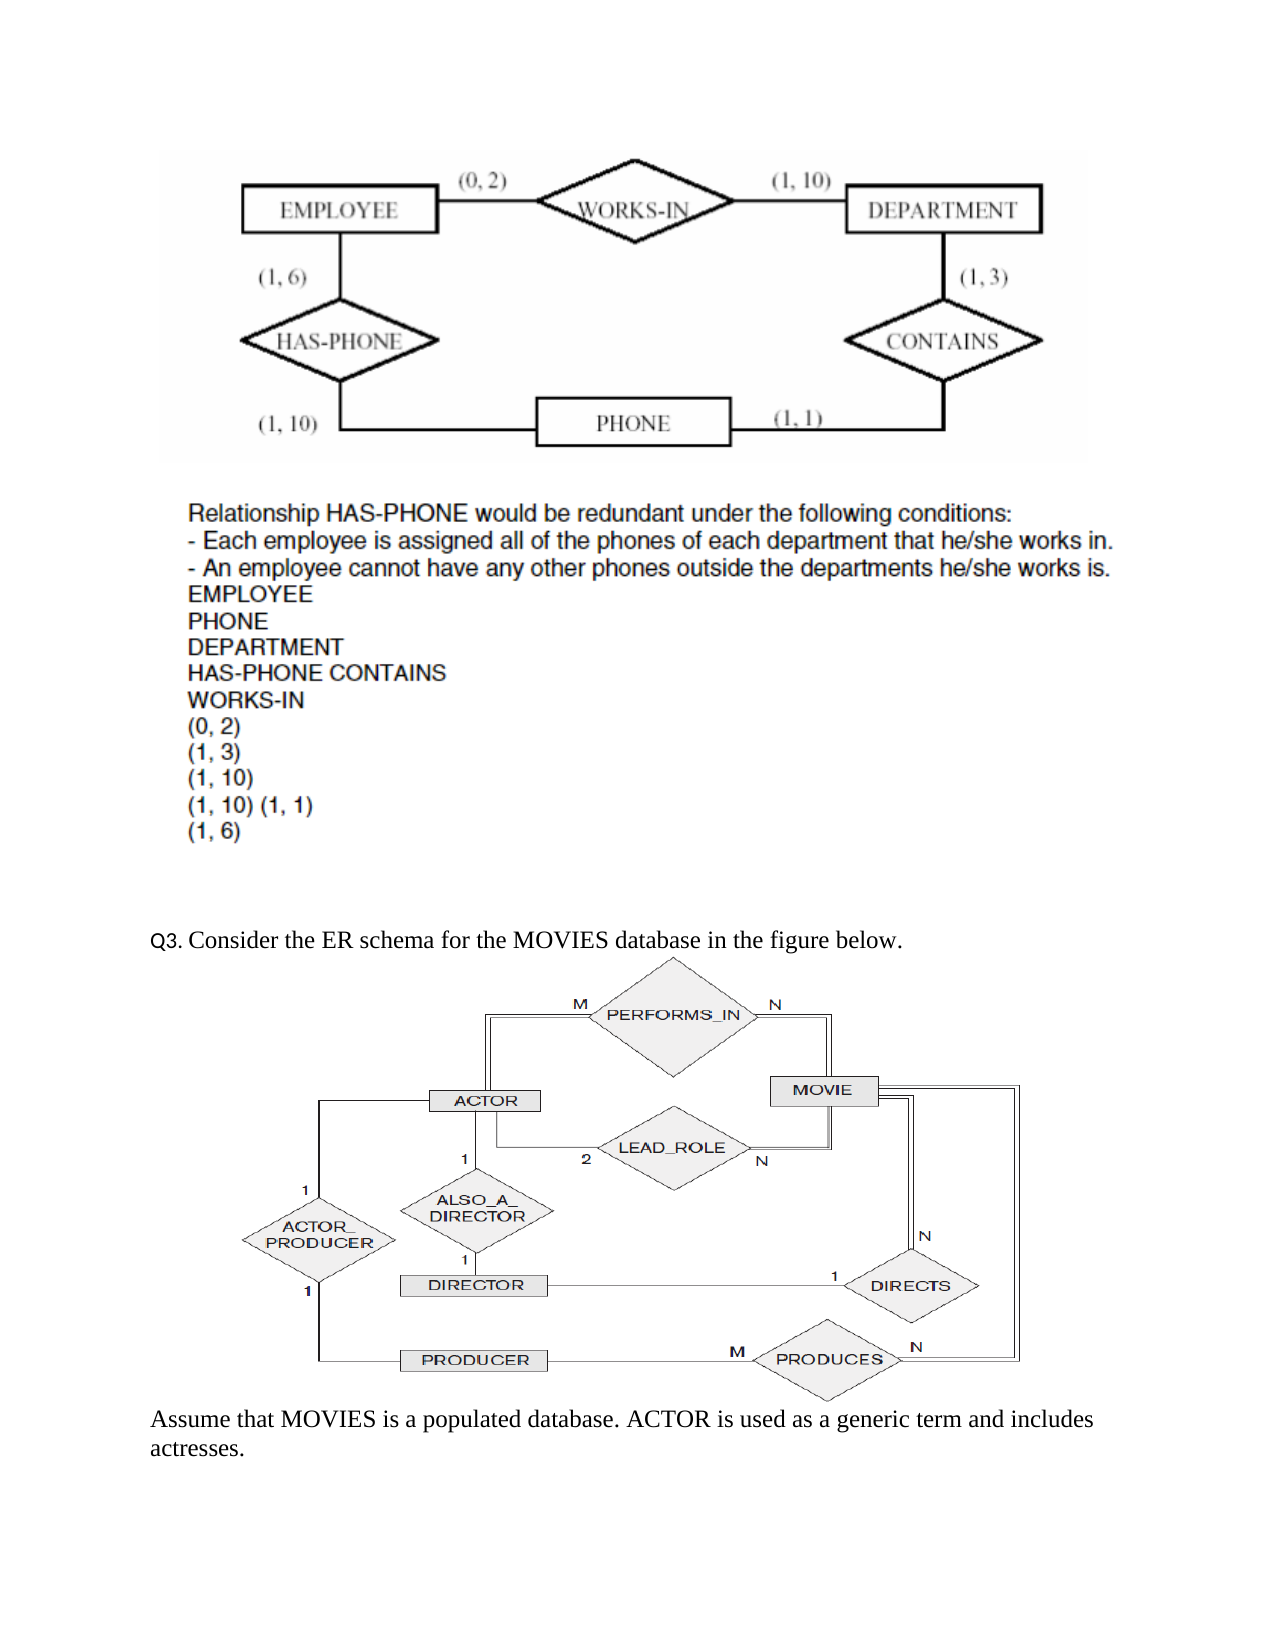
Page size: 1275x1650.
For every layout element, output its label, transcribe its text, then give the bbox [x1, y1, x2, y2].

picture [235, 954, 1040, 1404]
text Q3. Consider the ER schema for the MOVIES database in the figure below. [150, 925, 1125, 954]
picture [150, 481, 1125, 851]
picture [150, 150, 1125, 463]
text Assume that MOVIES is a populated database. ACTOR is used as a generic term and includes actresses. [150, 1404, 1125, 1462]
